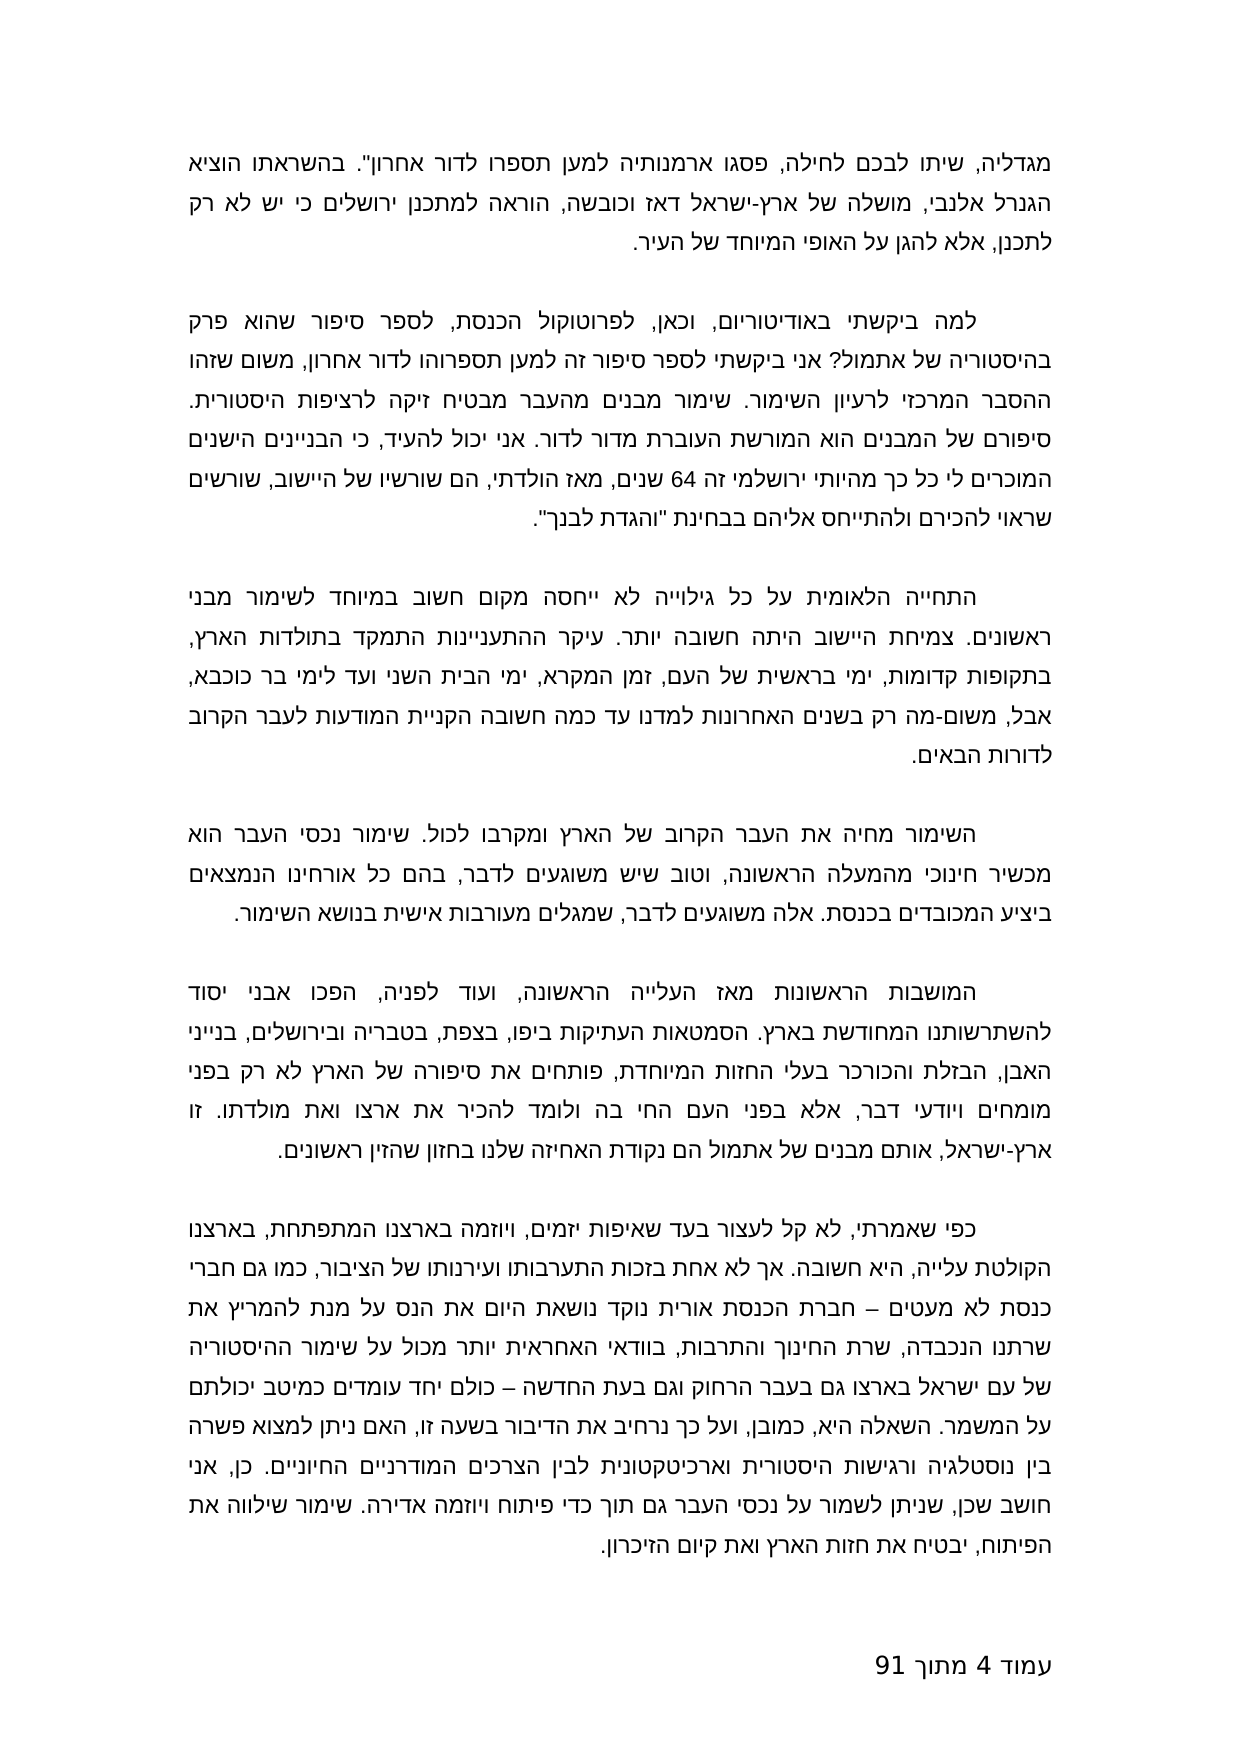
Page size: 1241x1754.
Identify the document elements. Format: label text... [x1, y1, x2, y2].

text התחייה הלאומית על כל גילוייה לא ייחסה מקום חשוב במיוחד לשימור מבני ראשונים. צמיחת היישוב היתה חשובה יותר. עיקר ההתעניינות התמקד בתולדות הארץ, בתקופות קדומות, ימי בראשית של העם, זמן המקרא, ימי הבית השני ועד לימי בר כוכבא, אבל, משום-מה רק בשנים האחרונות למדנו עד כמה חשובה הקניית המודעות לעבר הקרוב לדורות הבאים. [187, 584, 1053, 768]
text למה ביקשתי באודיטוריום, וכאן, לפרוטוקול הכנסת, לספר סיפור שהוא פרק בהיסטוריה של אתמול? אני ביקשתי לספר סיפור זה למען תספרוהו לדור אחרון, משום שזהו ההסבר המרכזי לרעיון השימור. שימור מבנים מהעבר מבטיח זיקה לרציפות היסטורית. סיפורם של המבנים הוא המורשת העוברת מדור לדור. אני יכול להעיד, כי הבניינים הישנים המוכרים לי כל כך מהיותי ירושלמי זה 64 שנים, מאז הולדתי, הם שורשיו של היישוב, שורשים שראוי להכירם ולהתייחס אליהם בבחינת "והגדת לבנך". [187, 308, 1053, 532]
text השימור מחיה את העבר הקרוב של הארץ ומקרבו לכול. שימור נכסי העבר הוא מכשיר חינוכי מהמעלה הראשונה, וטוב שיש משוגעים לדבר, בהם כל אורחינו הנמצאים ביציע המכובדים בכנסת. אלה משוגעים לדבר, שמגלים מעורבות אישית בנושא השימור. [187, 821, 1053, 926]
text המושבות הראשונות מאז העלייה הראשונה, ועוד לפניה, הפכו אבני יסוד להשתרשותנו המחודשת בארץ. הסמטאות העתיקות ביפו, בצפת, בטבריה ובירושלים, בנייני האבן, הבזלת והכורכר בעלי החזות המיוחדת, פותחים את סיפורה של הארץ לא רק בפני מומחים ויודעי דבר, אלא בפני העם החי בה ולומד להכיר את ארצו ואת מולדתו. זו ארץ-ישראל, אותם מבנים של אתמול הם נקודת האחיזה שלנו בחזון שהזין ראשונים. [187, 979, 1053, 1163]
text כפי שאמרתי, לא קל לעצור בעד שאיפות יזמים, ויוזמה בארצנו המתפתחת, בארצנו הקולטת עלייה, היא חשובה. אך לא אחת בזכות התערבותו ועירנותו של הציבור, כמו גם חברי כנסת לא מעטים – חברת הכנסת אורית נוקד נושאת היום את הנס על מנת להמריץ את שרתנו הנכבדה, שרת החינוך והתרבות, בוודאי האחראית יותר מכול על שימור ההיסטוריה של עם ישראל בארצו גם בעבר הרחוק וגם בעת החדשה – כולם יחד עומדים כמיטב יכולתם על המשמר. השאלה היא, כמובן, ועל כך נרחיב את הדיבור בשעה זו, האם ניתן למצוא פשרה בין נוסטלגיה ורגישות היסטורית וארכיטקטונית לבין הצרכים המודרניים החיוניים. כן, אני חושב שכן, שניתן לשמור על נכסי העבר גם תוך כדי פיתוח ויוזמה אדירה. שימור שילווה את הפיתוח, יבטיח את חזות הארץ ואת קיום הזיכרון. [187, 1216, 1053, 1558]
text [187, 150, 1053, 255]
